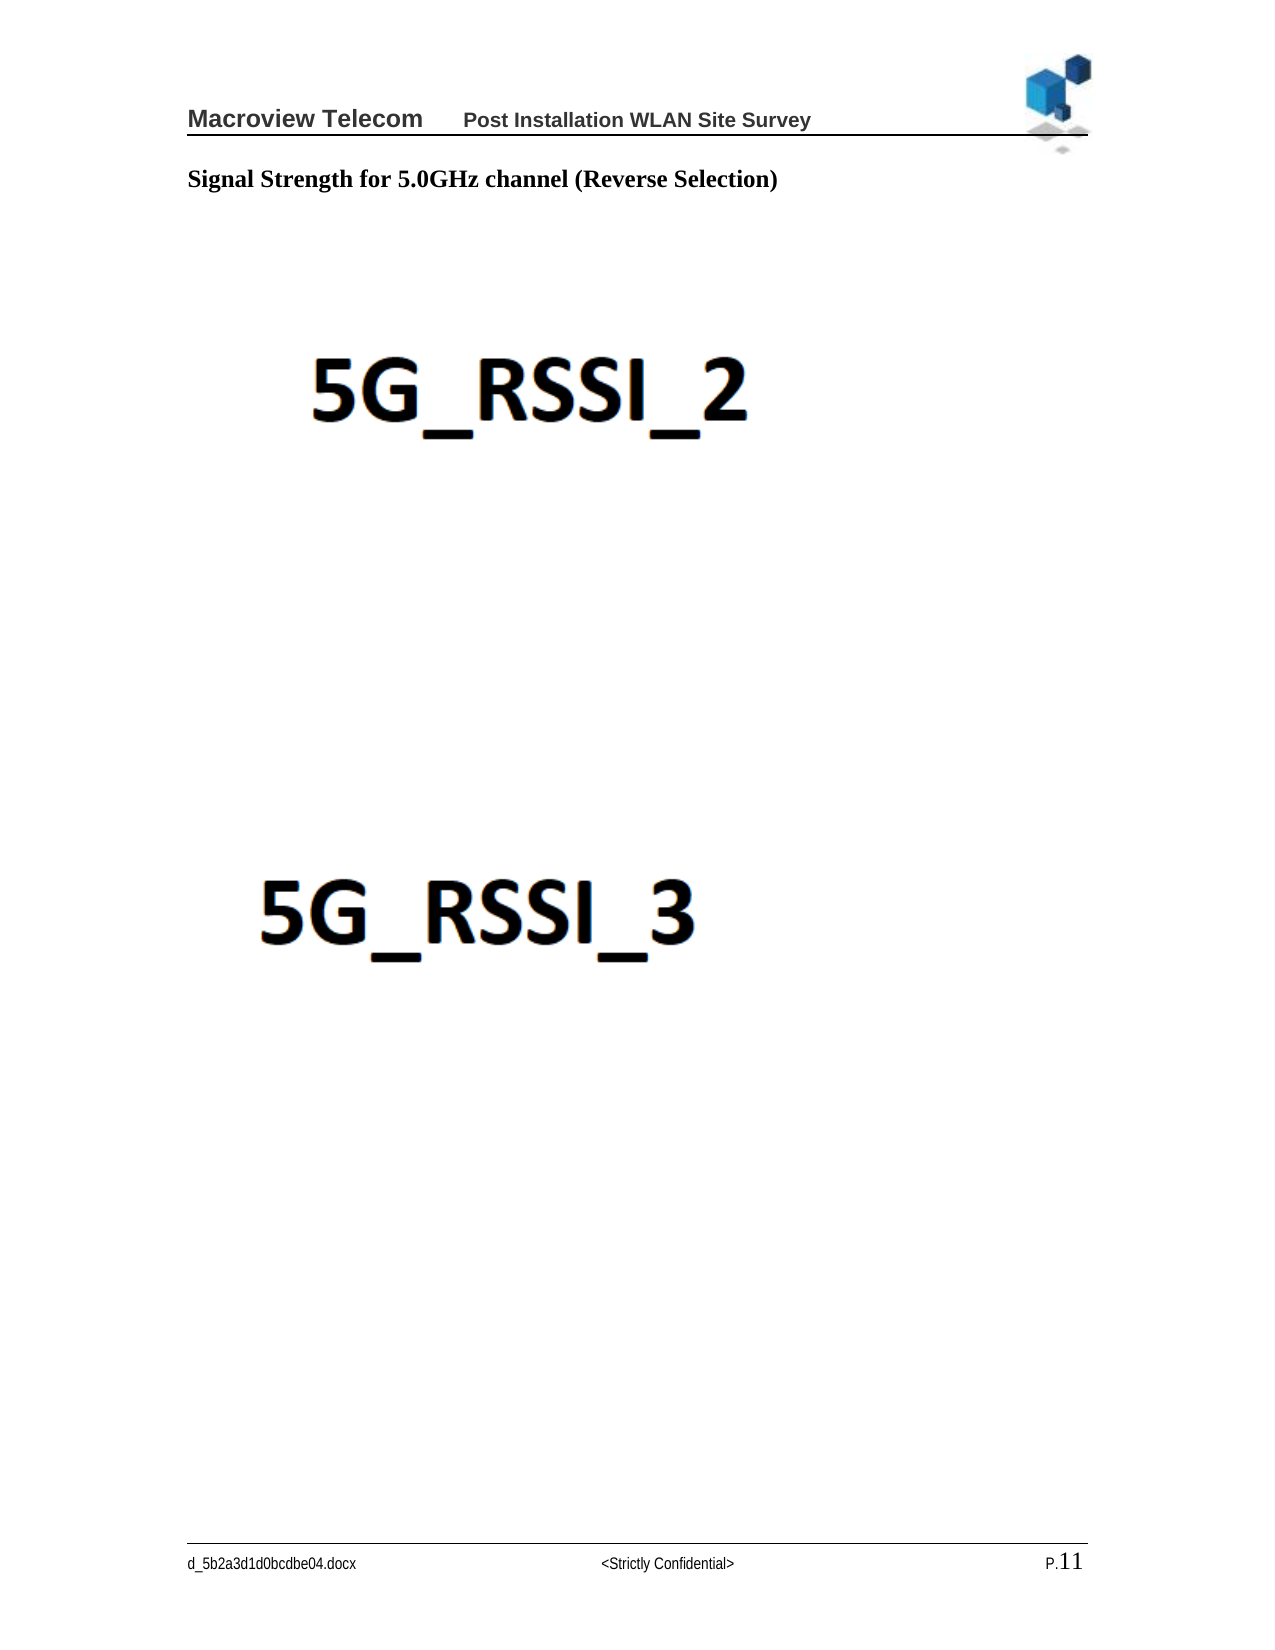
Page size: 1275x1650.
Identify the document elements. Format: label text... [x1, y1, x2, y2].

text Signal Strength for 5.0GHz channel (Reverse Selection) [187, 164, 1088, 193]
picture [187, 193, 968, 644]
picture [187, 671, 967, 1127]
picture [1025, 53, 1093, 156]
